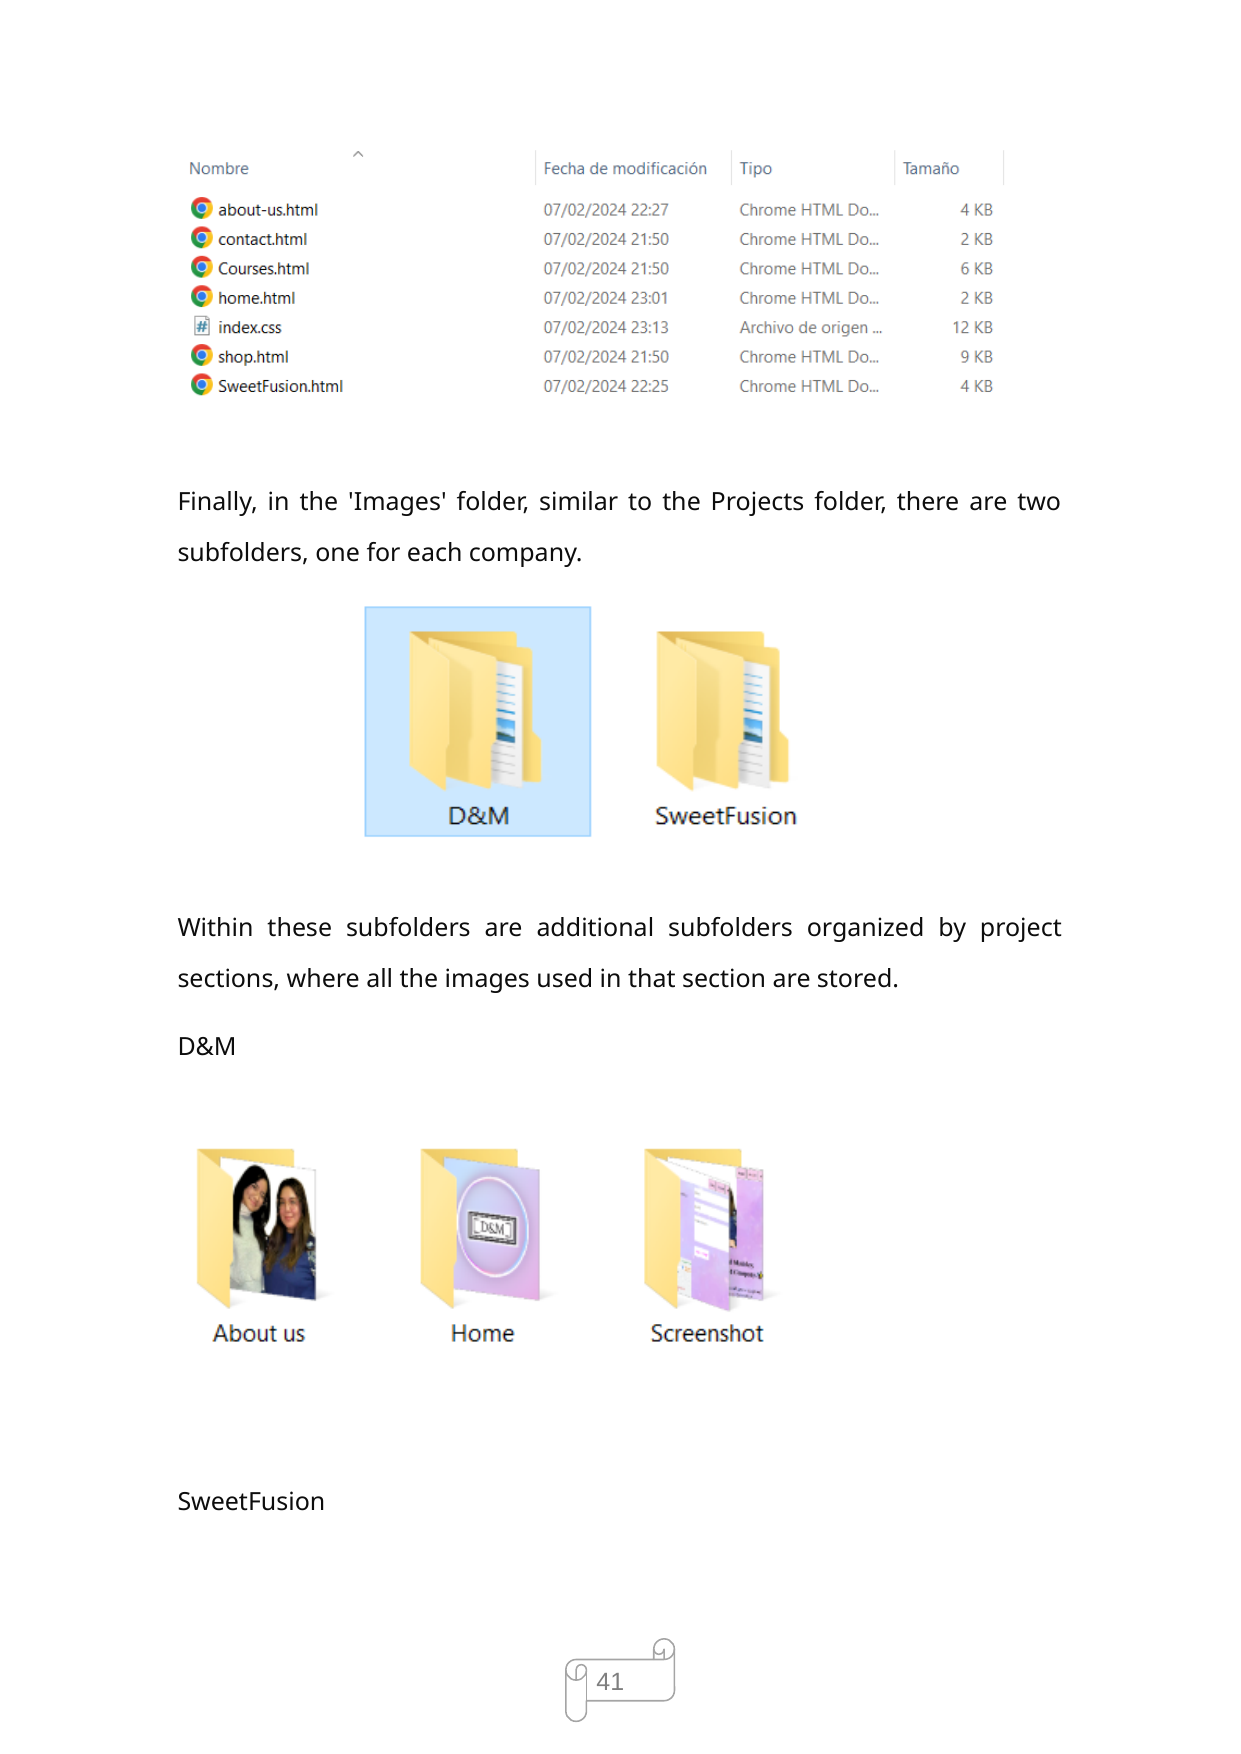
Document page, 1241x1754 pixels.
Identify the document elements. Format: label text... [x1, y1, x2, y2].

picture [339, 602, 901, 879]
text Finally, in the 'Images' folder, similar to the Projects folder, there are two subfolders, one for each company. [177, 518, 1063, 569]
text Within these subfolders are additional subfolders organized by project sections, where all the images used in that section are stored. [177, 944, 1063, 995]
picture [177, 1096, 823, 1453]
text D&M [177, 1028, 1063, 1062]
picture [177, 147, 1063, 453]
text SweetFusion [177, 1483, 1063, 1517]
